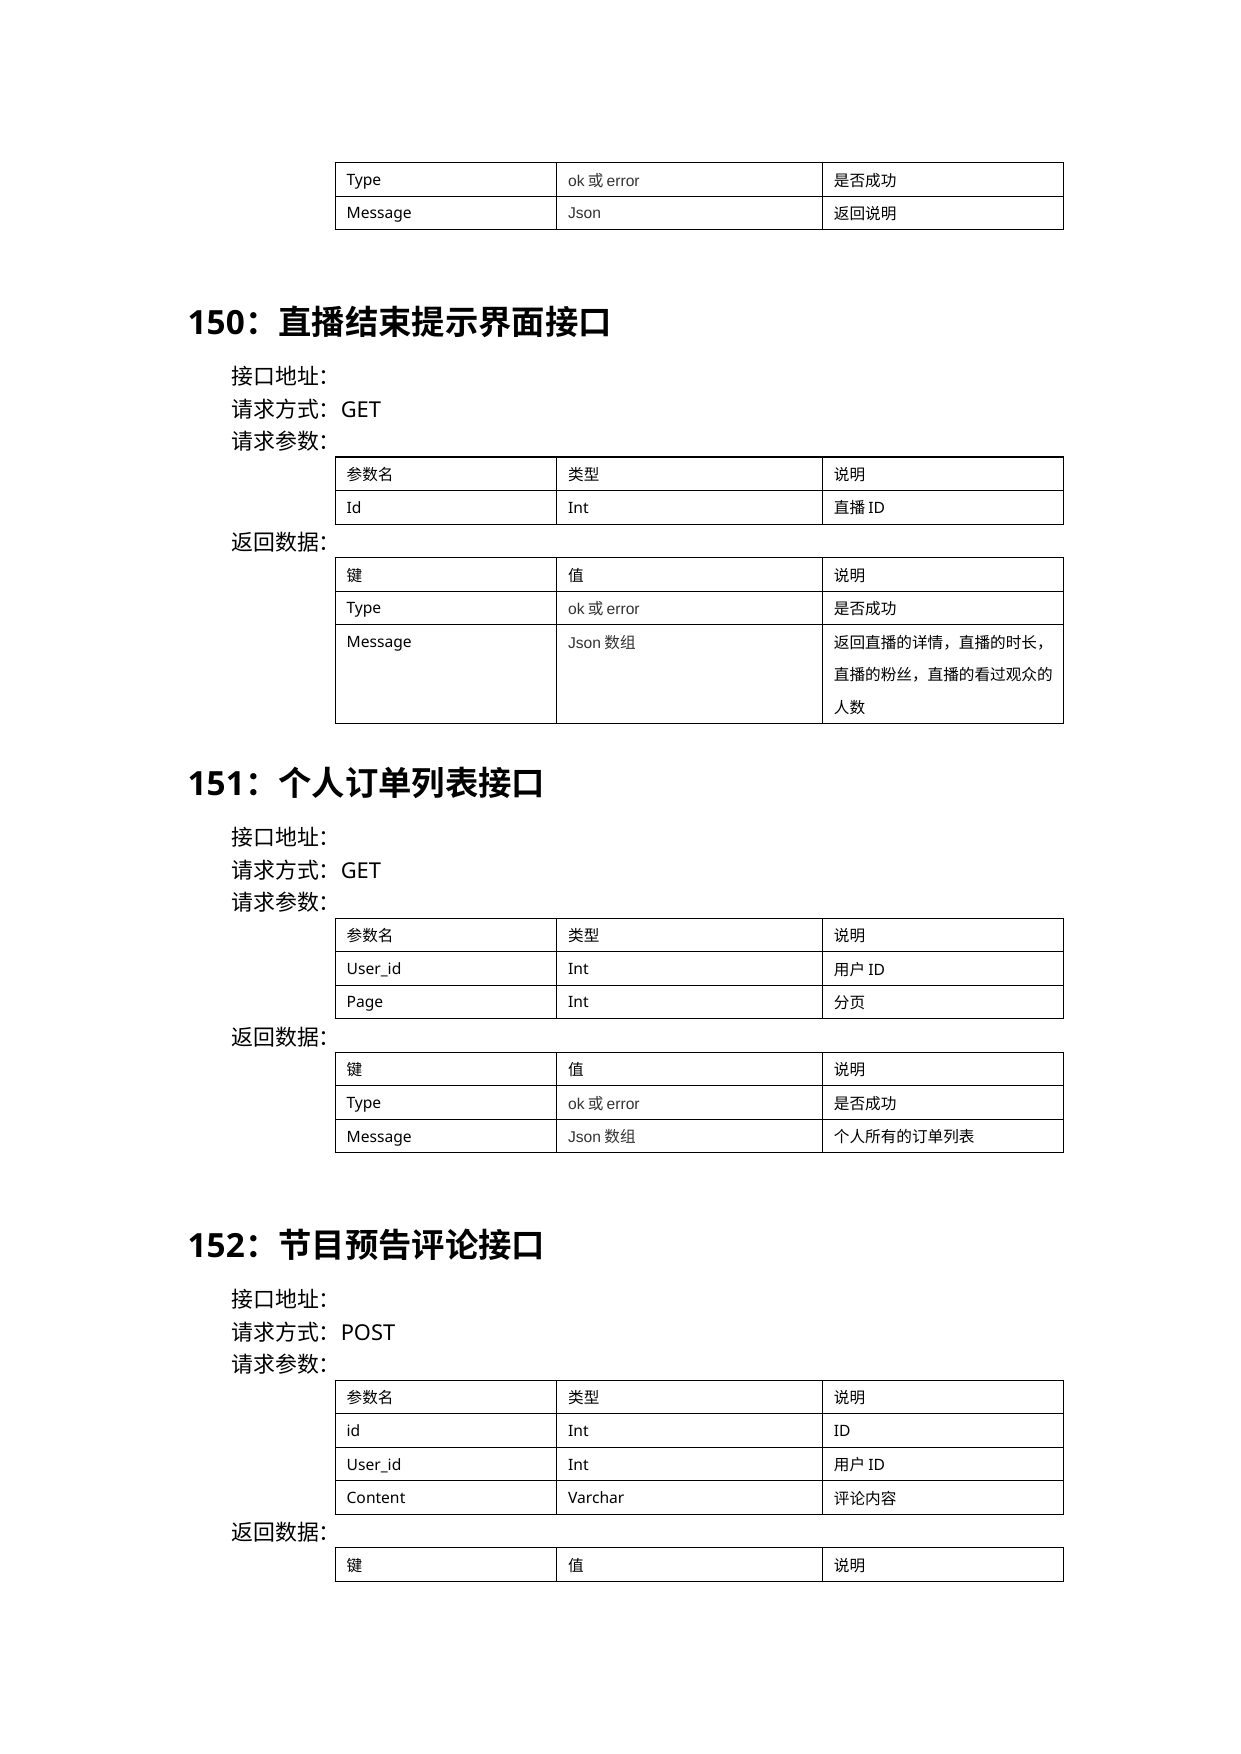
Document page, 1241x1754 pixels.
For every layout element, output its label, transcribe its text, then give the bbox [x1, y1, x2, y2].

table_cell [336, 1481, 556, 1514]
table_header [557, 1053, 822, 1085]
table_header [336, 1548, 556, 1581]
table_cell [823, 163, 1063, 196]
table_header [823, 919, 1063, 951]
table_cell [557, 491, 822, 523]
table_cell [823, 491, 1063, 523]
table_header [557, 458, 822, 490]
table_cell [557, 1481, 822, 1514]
text 请求参数： [187, 1347, 1053, 1379]
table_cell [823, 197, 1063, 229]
title 152：节目预告评论接口 [187, 1211, 1053, 1276]
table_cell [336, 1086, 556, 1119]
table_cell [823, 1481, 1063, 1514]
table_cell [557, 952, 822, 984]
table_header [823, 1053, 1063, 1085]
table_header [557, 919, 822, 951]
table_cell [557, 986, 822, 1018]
text 返回数据： [187, 524, 1053, 557]
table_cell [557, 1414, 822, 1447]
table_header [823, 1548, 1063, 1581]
text 请求方式：GET [187, 852, 1053, 885]
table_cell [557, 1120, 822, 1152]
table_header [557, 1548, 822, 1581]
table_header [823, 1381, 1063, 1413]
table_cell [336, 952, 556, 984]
title 151：个人订单列表接口 [187, 749, 1053, 814]
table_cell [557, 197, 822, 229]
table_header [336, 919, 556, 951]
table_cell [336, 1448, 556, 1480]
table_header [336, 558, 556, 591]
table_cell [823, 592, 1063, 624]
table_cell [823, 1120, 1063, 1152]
text 接口地址： [187, 820, 1053, 852]
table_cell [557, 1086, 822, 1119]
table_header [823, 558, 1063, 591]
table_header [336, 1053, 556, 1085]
text 请求参数： [187, 424, 1053, 456]
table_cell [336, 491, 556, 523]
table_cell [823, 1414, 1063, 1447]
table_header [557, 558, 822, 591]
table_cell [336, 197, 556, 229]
text 接口地址： [187, 1282, 1053, 1314]
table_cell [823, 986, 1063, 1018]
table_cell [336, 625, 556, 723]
text 返回数据： [187, 1019, 1053, 1052]
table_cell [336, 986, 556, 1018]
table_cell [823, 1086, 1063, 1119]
text 返回数据： [187, 1515, 1053, 1547]
title 150：直播结束提示界面接口 [187, 288, 1053, 353]
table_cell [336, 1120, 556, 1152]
text 请求方式：GET [187, 391, 1053, 424]
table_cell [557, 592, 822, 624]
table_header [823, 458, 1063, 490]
text 请求参数： [187, 885, 1053, 917]
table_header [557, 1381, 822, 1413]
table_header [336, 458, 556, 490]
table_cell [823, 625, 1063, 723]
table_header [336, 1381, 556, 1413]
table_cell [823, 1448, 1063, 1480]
text 请求方式：POST [187, 1314, 1053, 1347]
text 接口地址： [187, 359, 1053, 391]
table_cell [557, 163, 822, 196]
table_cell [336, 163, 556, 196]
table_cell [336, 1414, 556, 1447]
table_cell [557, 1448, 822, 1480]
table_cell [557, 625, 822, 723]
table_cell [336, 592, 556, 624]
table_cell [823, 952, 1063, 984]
